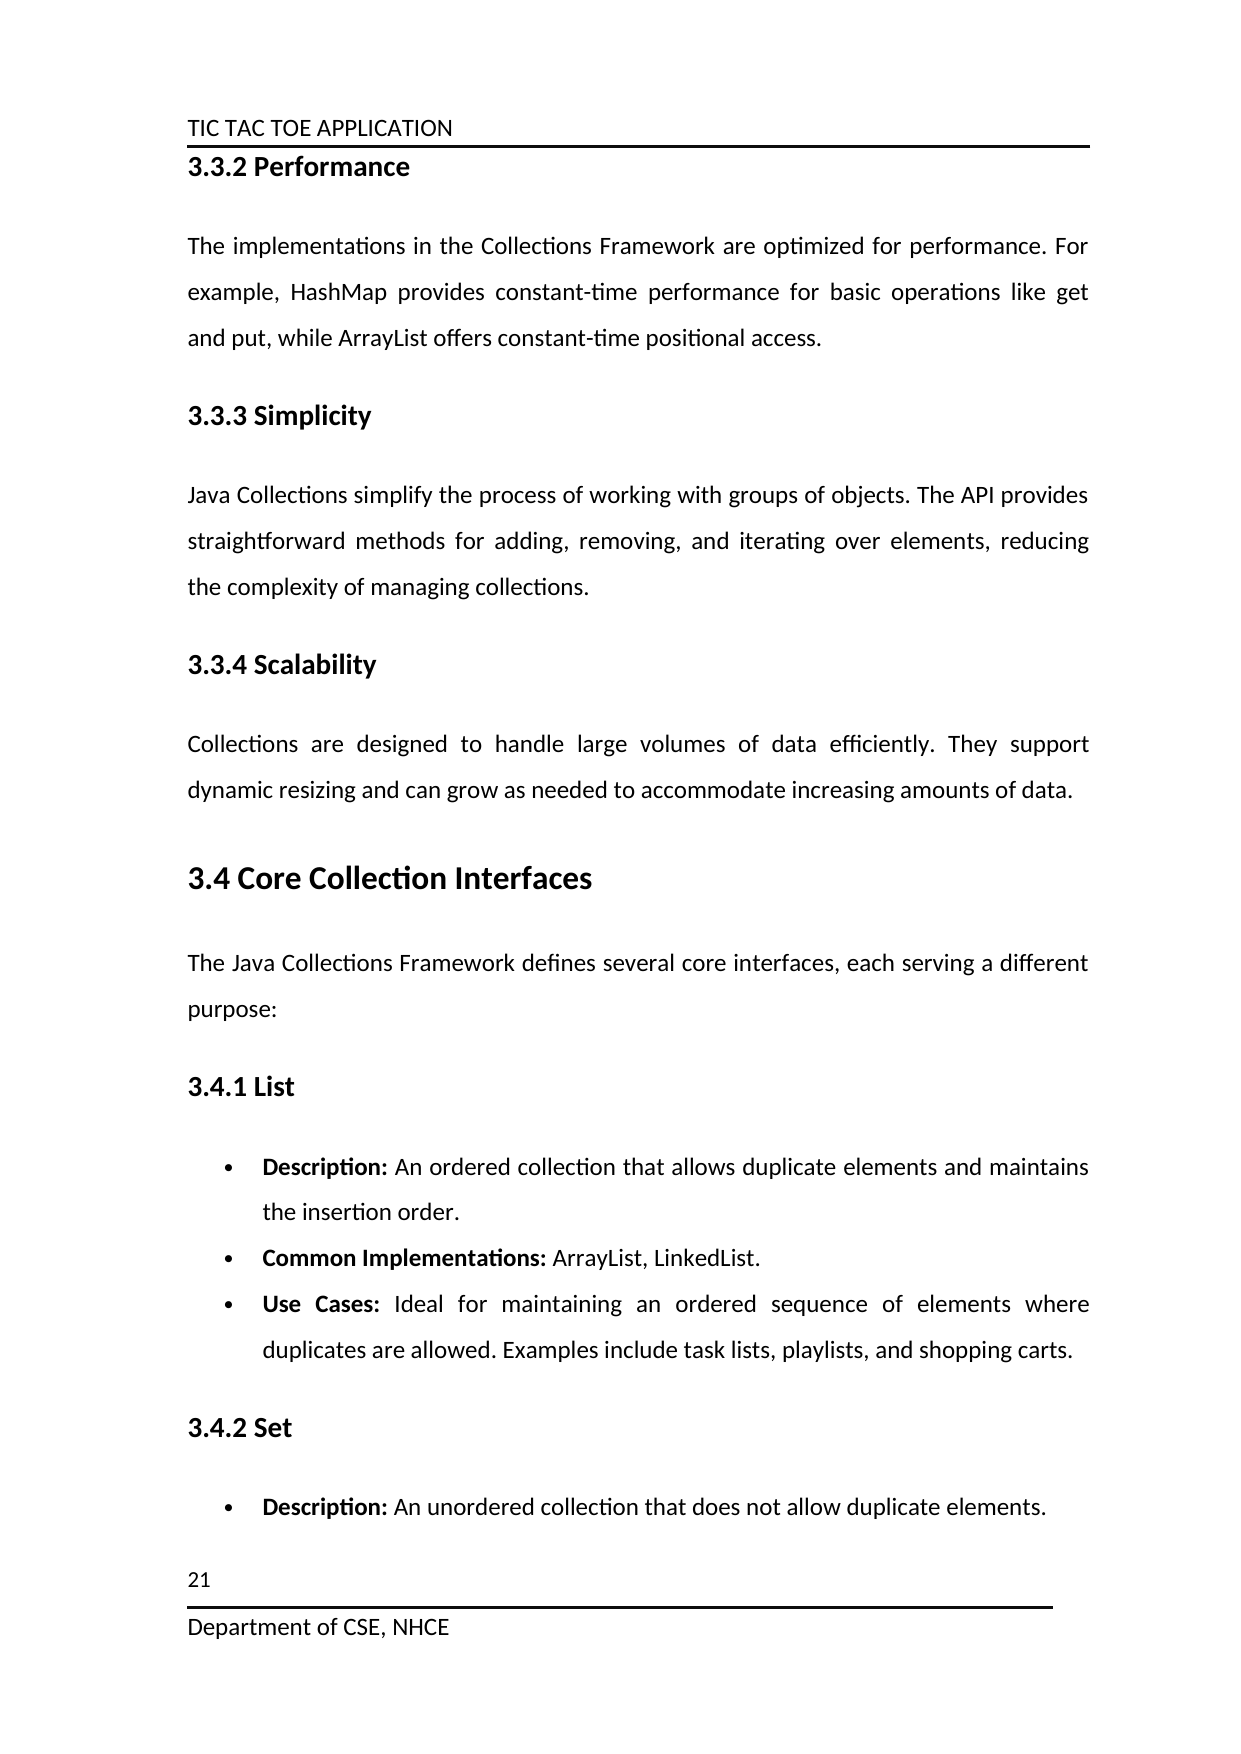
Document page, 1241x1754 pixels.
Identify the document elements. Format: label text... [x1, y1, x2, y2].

text Collections are designed to handle large volumes of data efficiently. They support dynamic resizing and can grow as needed to accommodate increasing amounts of data. [187, 728, 1090, 805]
list Description: An unordered collection that does not allow duplicate elements. [225, 1491, 1090, 1522]
list Use Cases: Ideal for maintaining an ordered sequence of elements where duplicates are allowed. Examples include task lists, playlists, and shopping carts. [225, 1288, 1090, 1364]
text 3.4.1 List [187, 1068, 1090, 1104]
text 3.3.4 Scalability [187, 646, 1090, 681]
text 3.3.2 Performance [187, 148, 1090, 183]
text The Java Collections Framework defines several core interfaces, each serving a different purpose: [187, 948, 1090, 1024]
list Description: An ordered collection that allows duplicate elements and maintains the insertion order. [225, 1151, 1090, 1227]
text The implementations in the Collections Framework are optimized for performance. For example, HashMap provides constant-time performance for basic operations like get and put, while ArrayList offers constant-time positional access. [187, 231, 1090, 352]
list Common Implementations: ArrayList, LinkedList. [225, 1242, 1090, 1273]
text 3.4 Core Collection Interfaces [187, 857, 1090, 898]
text 3.3.3 Simplicity [187, 397, 1090, 432]
text 3.4.2 Set [187, 1409, 1090, 1444]
text Java Collections simplify the process of working with groups of objects. The API provides straightforward methods for adding, removing, and iterating over elements, reducing the complexity of managing collections. [187, 479, 1090, 601]
